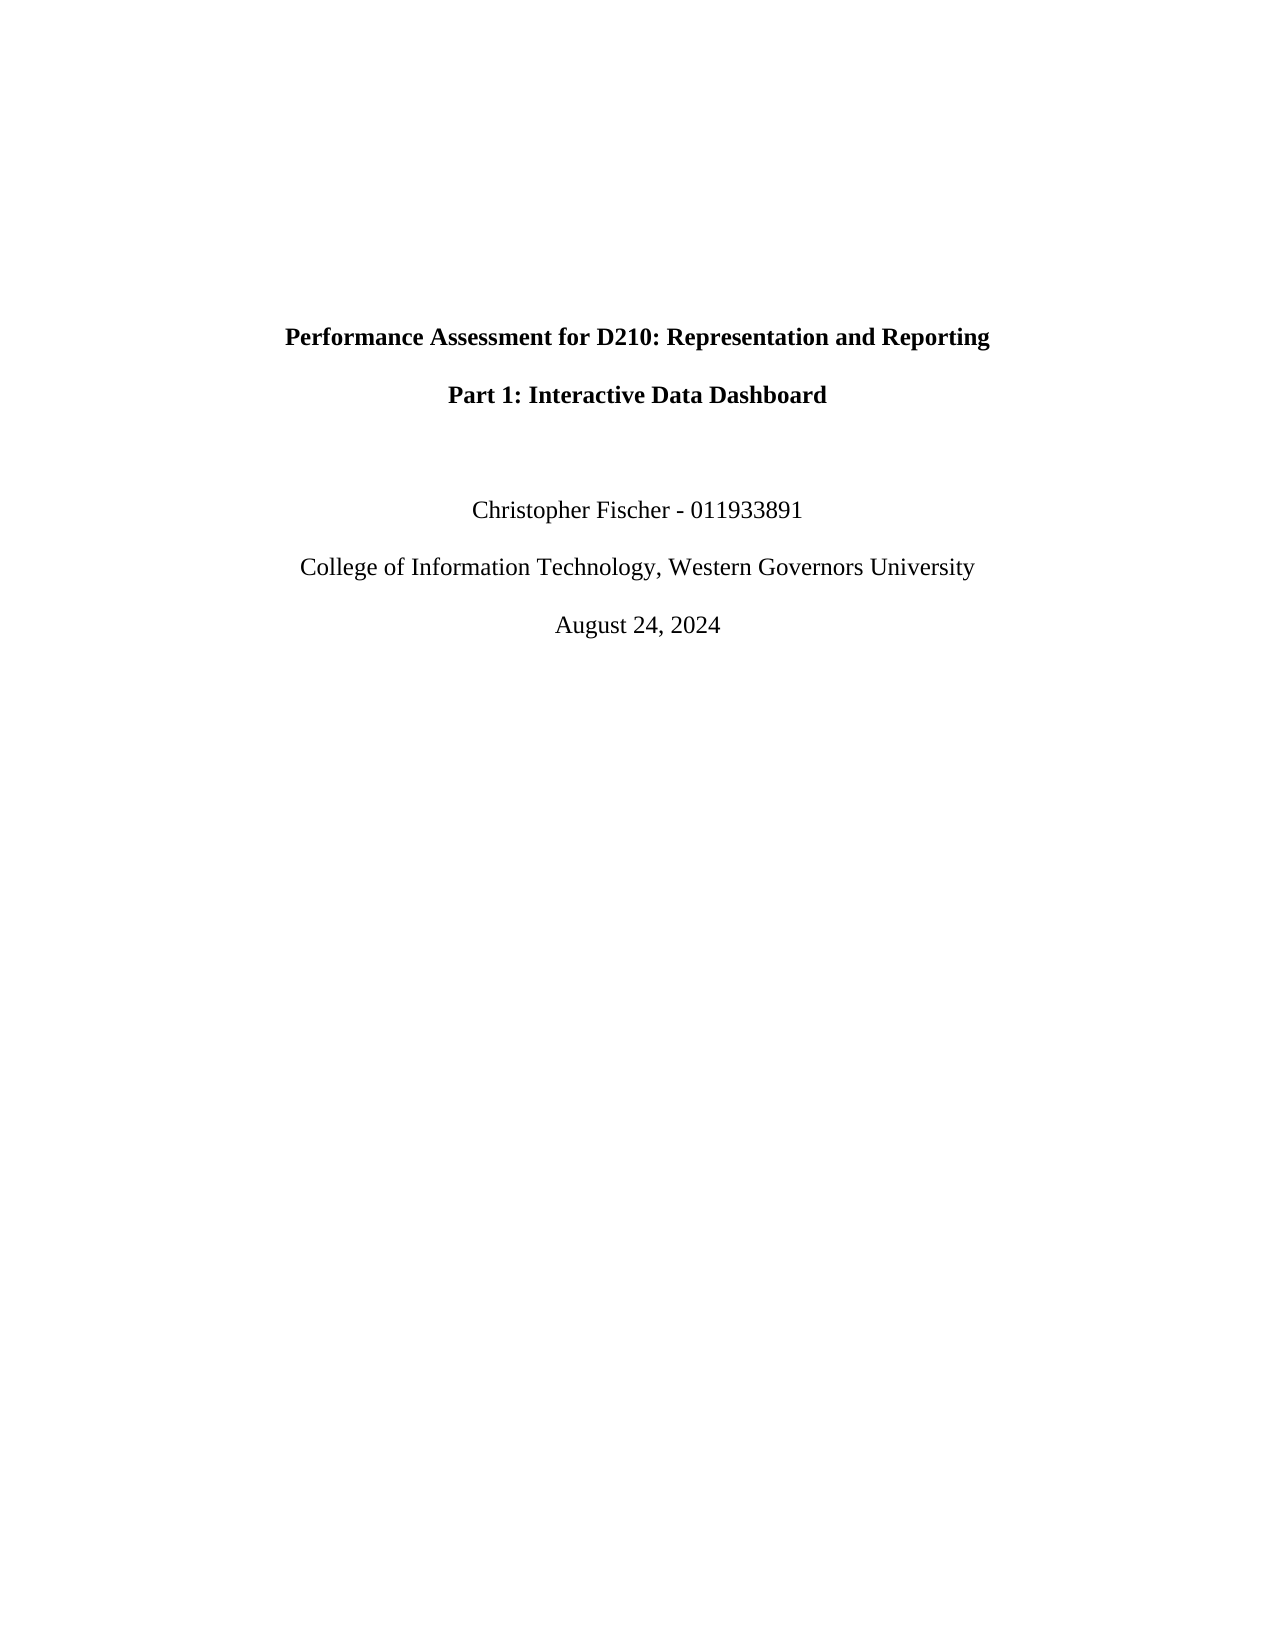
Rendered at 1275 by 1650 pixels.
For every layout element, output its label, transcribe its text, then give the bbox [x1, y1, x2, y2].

text College of Information Technology, Western Governors University [150, 552, 1125, 581]
text Christopher Fischer - 011933891 [150, 495, 1125, 524]
text August 24, 2024 [150, 610, 1125, 639]
text Performance Assessment for D210: Representation and Reporting Part 1: Interactive Data Dashboard [150, 322, 1125, 409]
